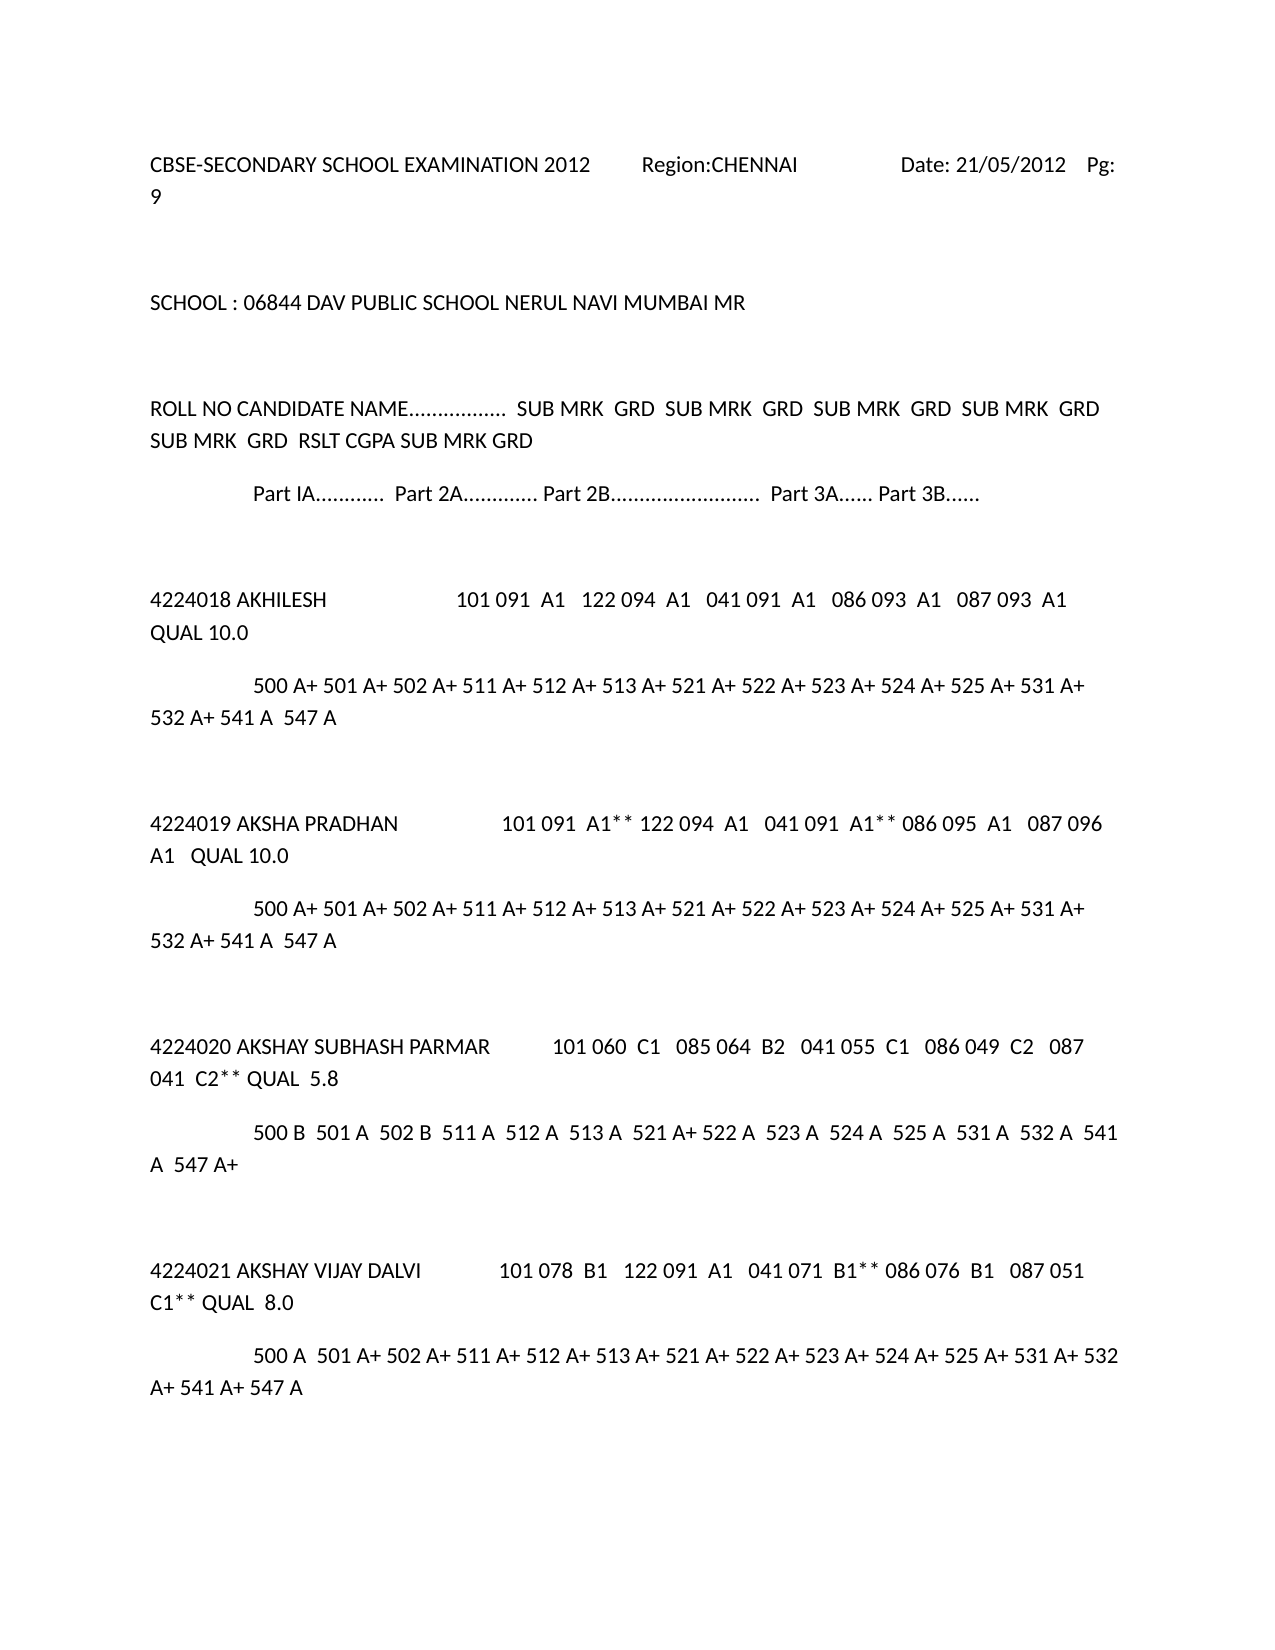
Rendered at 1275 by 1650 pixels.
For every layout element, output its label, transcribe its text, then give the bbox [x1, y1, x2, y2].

text CBSE-SECONDARY SCHOOL EXAMINATION 2012 Region:CHENNAI Date: 21/05/2012 Pg: 9 [150, 150, 1125, 210]
text 500 A+ 501 A+ 502 A+ 511 A+ 512 A+ 513 A+ 521 A+ 522 A+ 523 A+ 524 A+ 525 A+ 531 A+ 532 A+ 541 A 547 A [150, 671, 1125, 731]
text Part IA............ Part 2A............. Part 2B.......................... Part 3A...... Part 3B...... [150, 479, 1125, 507]
text 500 A 501 A+ 502 A+ 511 A+ 512 A+ 513 A+ 521 A+ 522 A+ 523 A+ 524 A+ 525 A+ 531 A+ 532 A+ 541 A+ 547 A [150, 1341, 1125, 1401]
text 4224019 AKSHA PRADHAN 101 091 A1** 122 094 A1 041 091 A1** 086 095 A1 087 096 A1 QUAL 10.0 [150, 809, 1125, 869]
text 4224018 AKHILESH 101 091 A1 122 094 A1 041 091 A1 086 093 A1 087 093 A1 QUAL 10.0 [150, 586, 1125, 646]
text ROLL NO CANDIDATE NAME................. SUB MRK GRD SUB MRK GRD SUB MRK GRD SUB MRK GRD SUB MRK GRD RSLT CGPA SUB MRK GRD [150, 394, 1125, 454]
text 500 A+ 501 A+ 502 A+ 511 A+ 512 A+ 513 A+ 521 A+ 522 A+ 523 A+ 524 A+ 525 A+ 531 A+ 532 A+ 541 A 547 A [150, 894, 1125, 954]
text SCHOOL : 06844 DAV PUBLIC SCHOOL NERUL NAVI MUMBAI MR [150, 288, 1125, 316]
text 4224020 AKSHAY SUBHASH PARMAR 101 060 C1 085 064 B2 041 055 C1 086 049 C2 087 041 C2** QUAL 5.8 [150, 1032, 1125, 1093]
text 500 B 501 A 502 B 511 A 512 A 513 A 521 A+ 522 A 523 A 524 A 525 A 531 A 532 A 541 A 547 A+ [150, 1118, 1125, 1178]
text 4224021 AKSHAY VIJAY DALVI 101 078 B1 122 091 A1 041 071 B1** 086 076 B1 087 051 C1** QUAL 8.0 [150, 1256, 1125, 1316]
